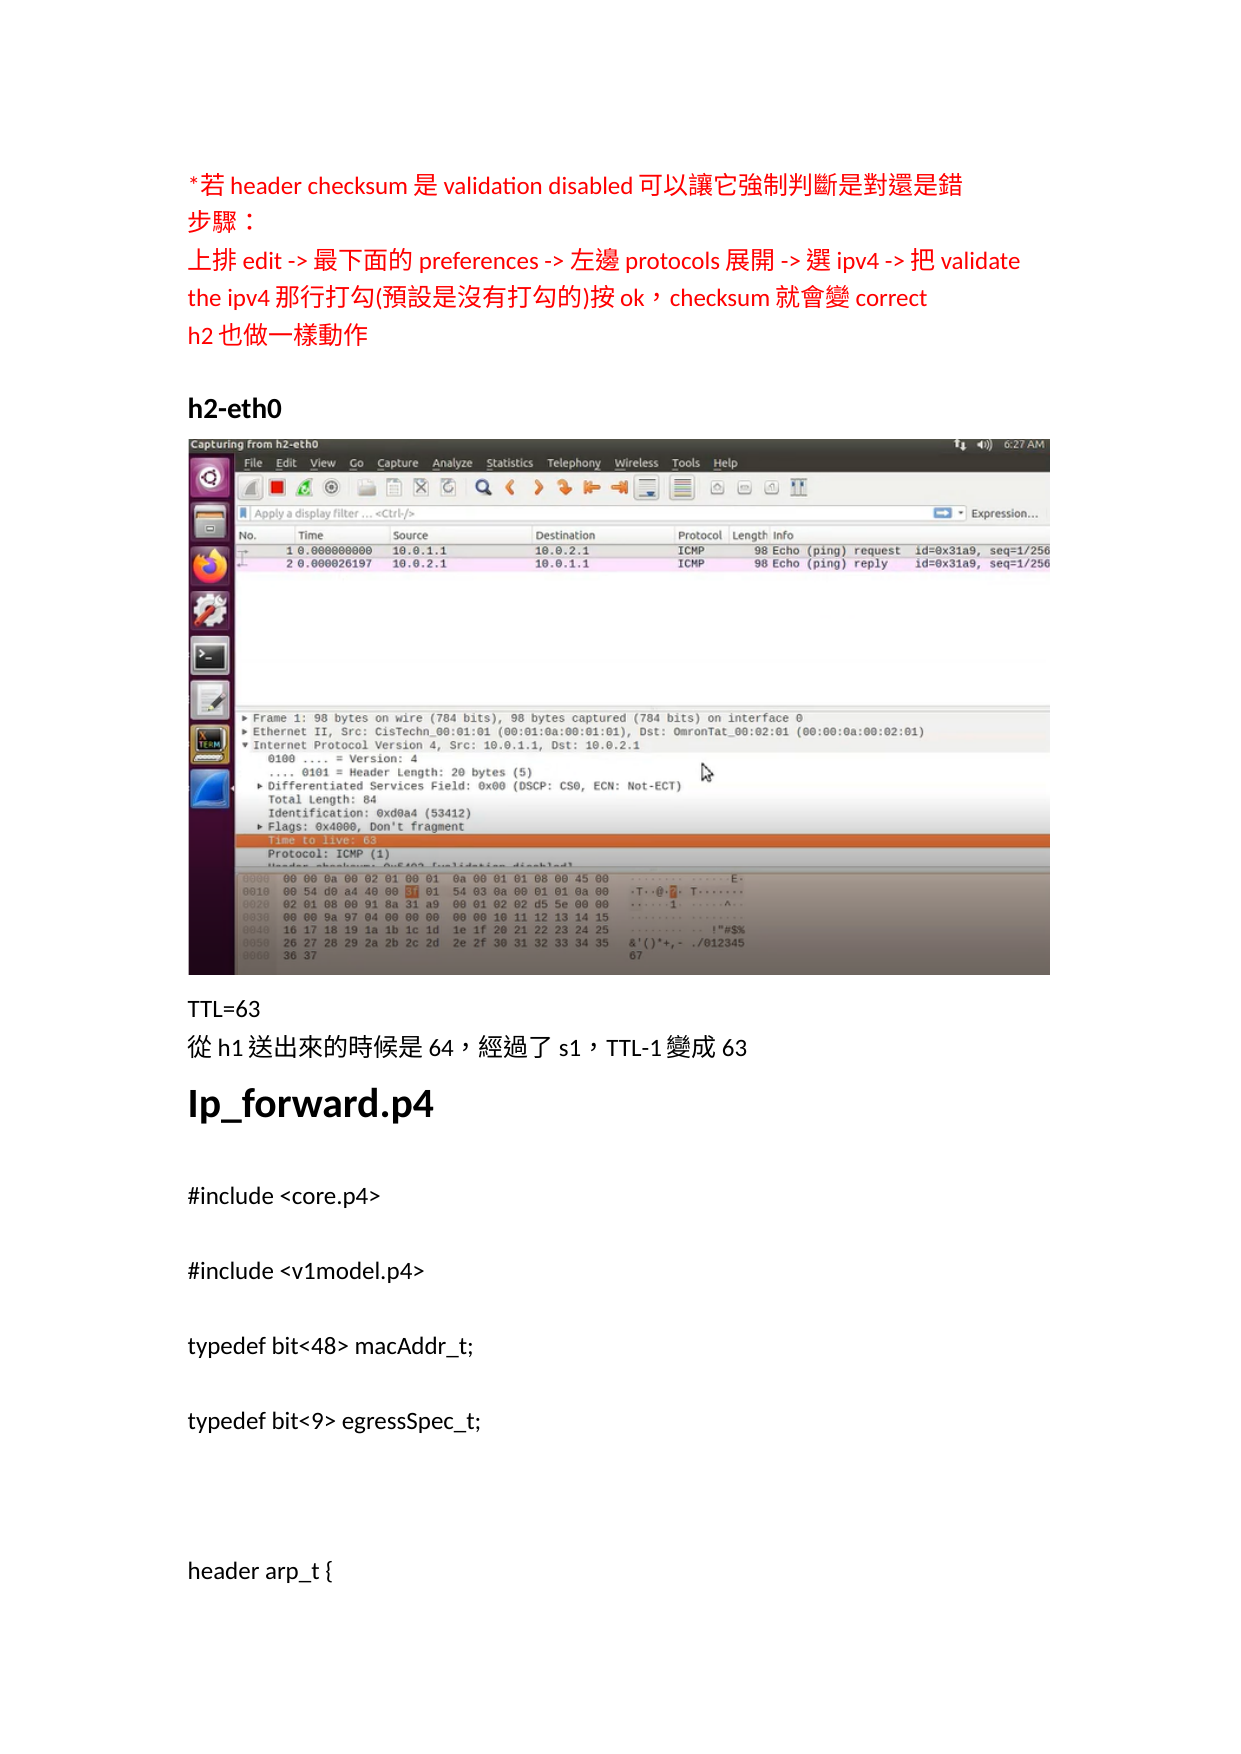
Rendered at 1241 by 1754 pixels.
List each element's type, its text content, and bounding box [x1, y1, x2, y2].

text #include <v1model.p4> [187, 1252, 1053, 1289]
text h2也做一樣動作 [187, 314, 1053, 352]
picture [187, 439, 1050, 974]
text 從h1送出來的時候是64，經過了s1，TTL-1變成63 [187, 1027, 1053, 1064]
text h2-eth0 [187, 389, 1053, 427]
text #include <core.p4> [187, 1177, 1053, 1214]
text *若header checksum是validation disabled可以讓它強制判斷是對還是錯 [187, 164, 1053, 202]
text header arp_t { [187, 1552, 1053, 1589]
text Ip_forward.p4 [187, 1064, 1053, 1139]
text 上排edit -> 最下面的preferences -> 左邊protocols展開 -> 選ipv4 -> 把validate the ipv4那行打勾(預設是沒有打勾的)按ok，checksum就會變correct [187, 239, 1053, 314]
text typedef bit<48> macAddr_t; [187, 1327, 1053, 1364]
text 步驟： [187, 202, 1053, 239]
text typedef bit<9> egressSpec_t; [187, 1402, 1053, 1439]
